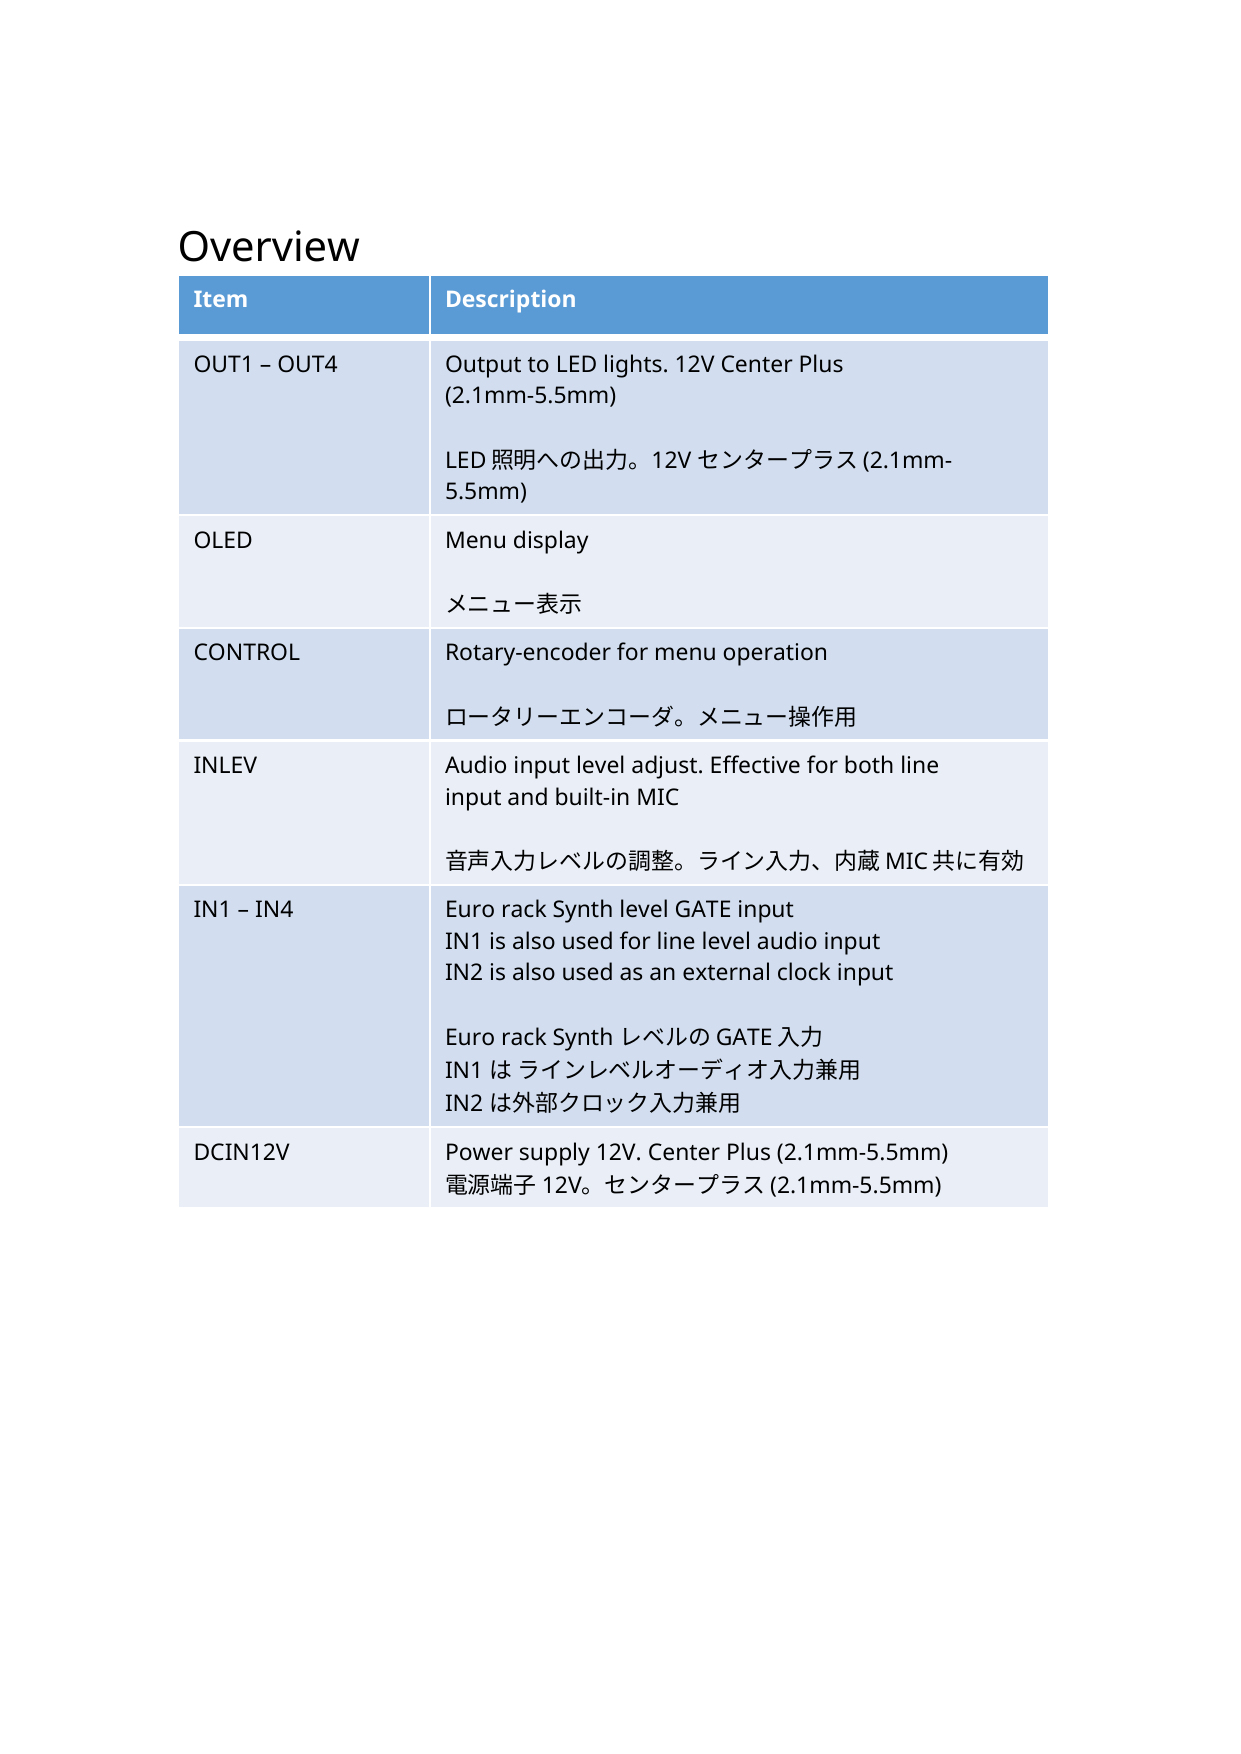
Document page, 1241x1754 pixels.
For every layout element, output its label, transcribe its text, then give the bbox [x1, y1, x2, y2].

table_cell IN1 – IN4 [179, 886, 429, 1126]
table_cell OUT1 – OUT4 [179, 341, 429, 514]
table_cell Menu display メニュー表示 [431, 516, 1048, 627]
table_cell CONTROL [179, 629, 429, 739]
table_header Item [179, 276, 429, 334]
table_cell Audio input level adjust. Effective for both line input and built-in MIC 音声入力レベルの調整。ライン入力、内蔵MIC共に有効 [431, 742, 1048, 884]
table_cell Output to LED lights. 12V Center Plus (2.1mm-5.5mm) LED照明への出力。12V センタープラス (2.1mm-5.5mm) [431, 341, 1048, 514]
table_cell INLEV [179, 742, 429, 884]
table_cell Power supply 12V. Center Plus (2.1mm-5.5mm) 電源端子 12V。センタープラス (2.1mm-5.5mm) [431, 1128, 1048, 1207]
table_cell OLED [179, 516, 429, 627]
table_cell Rotary-encoder for menu operation ロータリーエンコーダ。メニュー操作用 [431, 629, 1048, 739]
text Overview [177, 217, 1063, 273]
table_cell Euro rack Synth level GATE input IN1 is also used for line level audio input IN2 is also used as an external clock input Euro rack Synth レベルのGATE入力 IN1 は ラインレベルオーディオ入力兼用 IN2 は外部クロック入力兼用 [431, 886, 1048, 1126]
table_cell DCIN12V [179, 1128, 429, 1207]
table_header Description [431, 276, 1048, 334]
